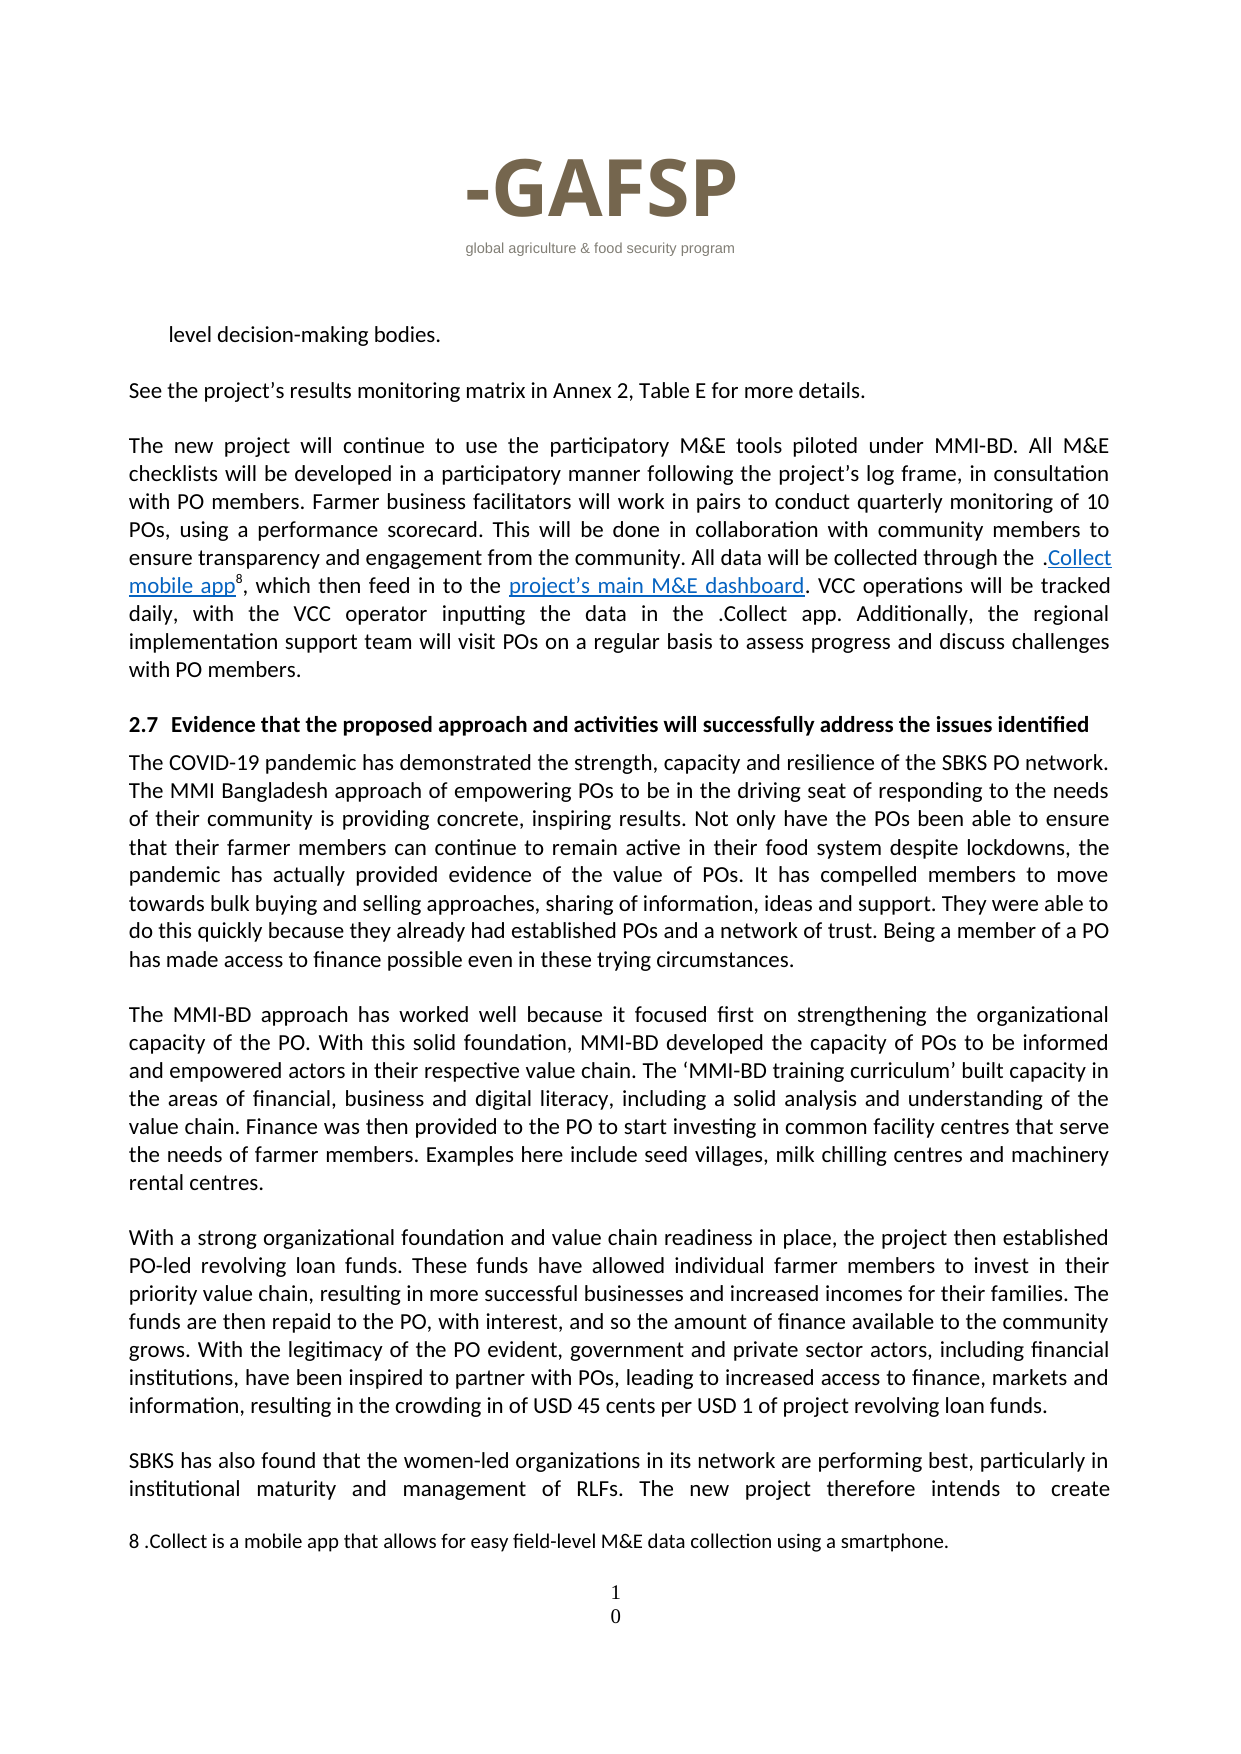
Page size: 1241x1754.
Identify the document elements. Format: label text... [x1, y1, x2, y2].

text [129, 1446, 1111, 1502]
text The COVID-19 pandemic has demonstrated the strength, capacity and resilience of the SBKS PO network. The MMI Bangladesh approach of empowering POs to be in the driving seat of responding to the needs of their community is providing concrete, inspiring results. Not only have the POs been able to ensure that their farmer members can continue to remain active in their food system despite lockdowns, the pandemic has actually provided evidence of the value of POs. It has compelled members to move towards bulk buying and selling approaches, sharing of information, ideas and support. They were able to do this quickly because they already had established POs and a network of trust. Being a member of a PO has made access to finance possible even in these trying circumstances. [129, 748, 1111, 973]
text See the project’s results monitoring matrix in Annex 2, Table E for more details. [129, 376, 1111, 404]
text The MMI-BD approach has worked well because it focused first on strengthening the organizational capacity of the PO. With this solid foundation, MMI-BD developed the capacity of POs to be informed and empowered actors in their respective value chain. The ‘MMI-BD training curriculum’ built capacity in the areas of financial, business and digital literacy, including a solid analysis and understanding of the value chain. Finance was then provided to the PO to start investing in common facility centres that serve the needs of farmer members. Examples here include seed villages, milk chilling centres and machinery rental centres. [129, 1000, 1111, 1196]
text The new project will continue to use the participatory M&E tools piloted under MMI-BD. All M&E checklists will be developed in a participatory manner following the project’s log frame, in consultation with PO members. Farmer business facilitators will work in pairs to conduct quarterly monitoring of 10 POs, using a performance scorecard. This will be done in collaboration with community members to ensure transparency and engagement from the community. All data will be collected through the .Collect mobile app, which then feed in to the project’s main M&E dashboard. VCC operations will be tracked daily, with the VCC operator inputting the data in the .Collect app. Additionally, the regional implementation support team will visit POs on a regular basis to assess progress and discuss challenges with PO members. [129, 431, 1111, 683]
text With a strong organizational foundation and value chain readiness in place, the project then established PO-led revolving loan funds. These funds have allowed individual farmer members to invest in their priority value chain, resulting in more successful businesses and increased incomes for their families. The funds are then repaid to the PO, with interest, and so the amount of finance available to the community grows. With the legitimacy of the PO evident, government and private sector actors, including financial institutions, have been inspired to partner with POs, leading to increased access to finance, markets and information, resulting in the crowding in of USD 45 cents per USD 1 of project revolving loan funds. [129, 1223, 1111, 1419]
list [129, 321, 1111, 349]
subtitle Evidence that the proposed approach and activities will successfully address the issues identified [129, 710, 1111, 738]
